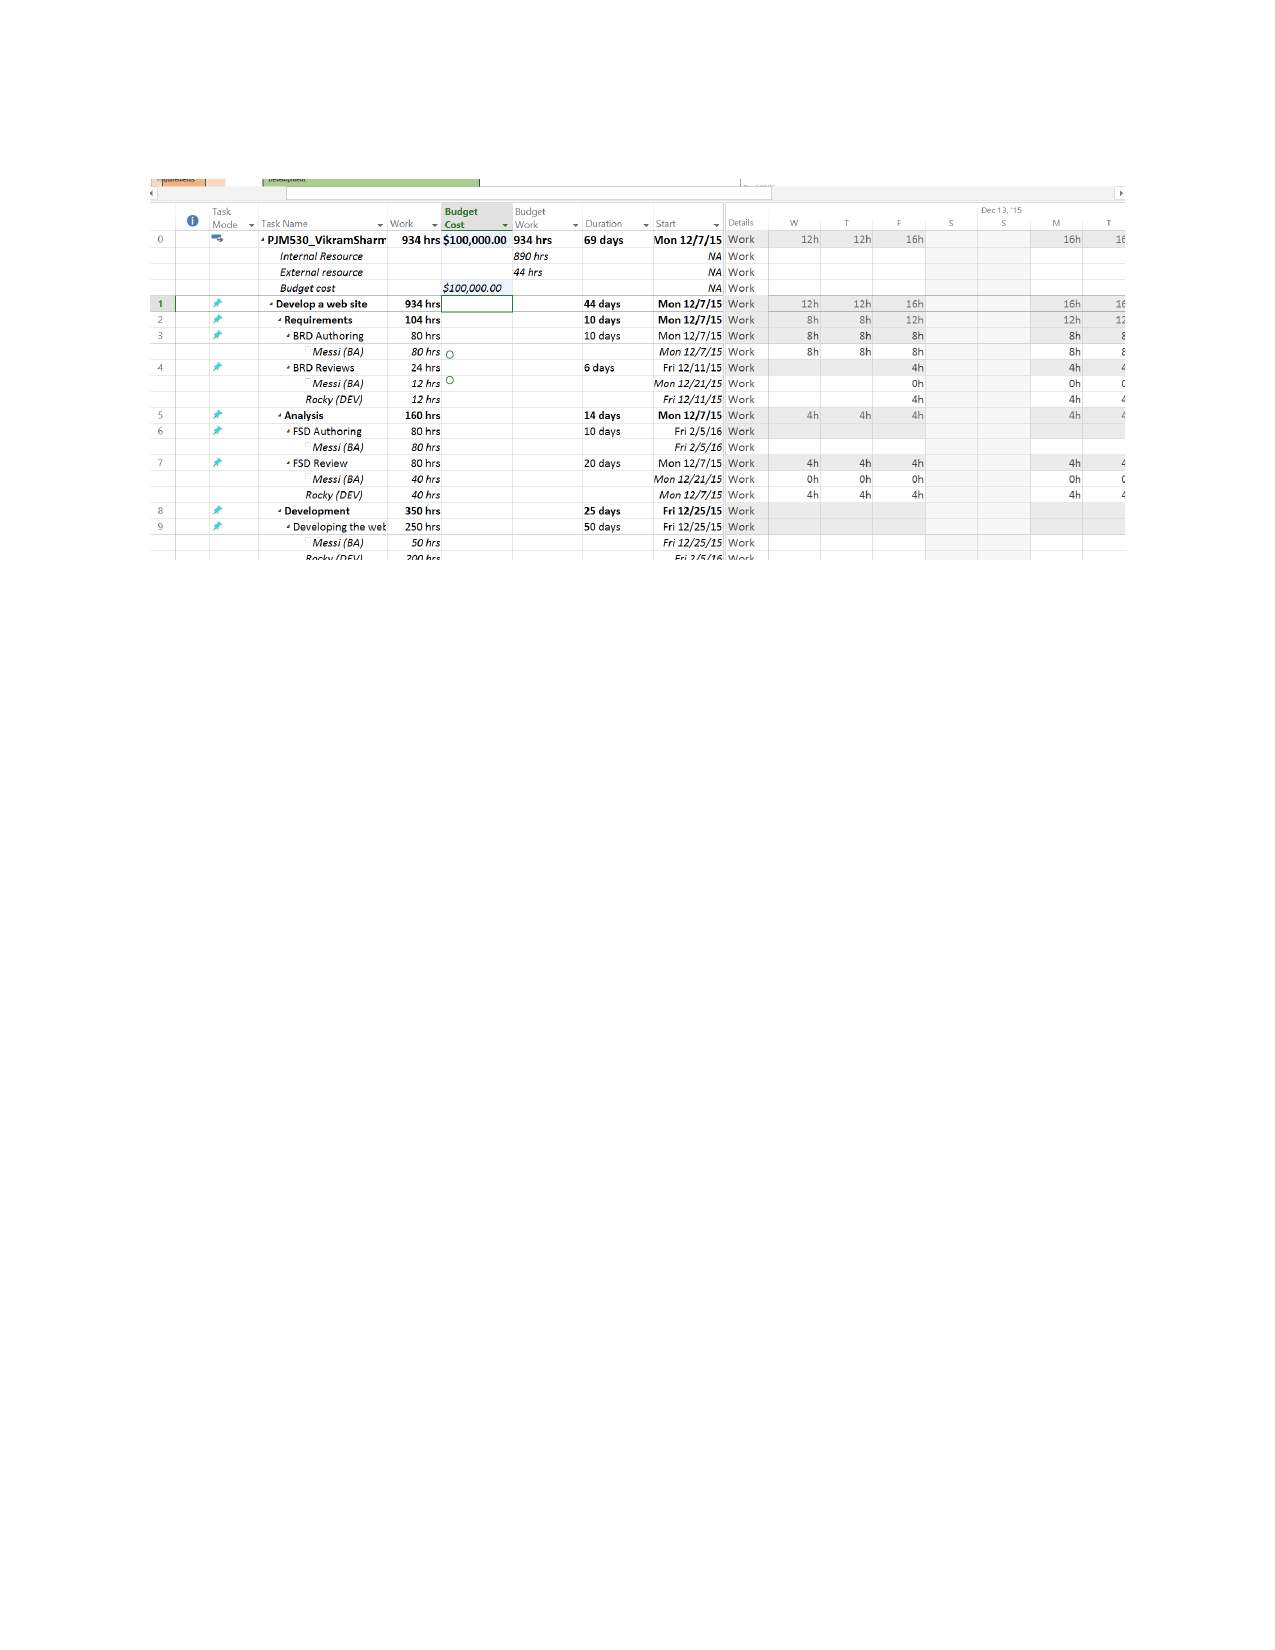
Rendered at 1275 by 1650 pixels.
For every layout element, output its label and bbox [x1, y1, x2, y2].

picture [150, 179, 1125, 560]
